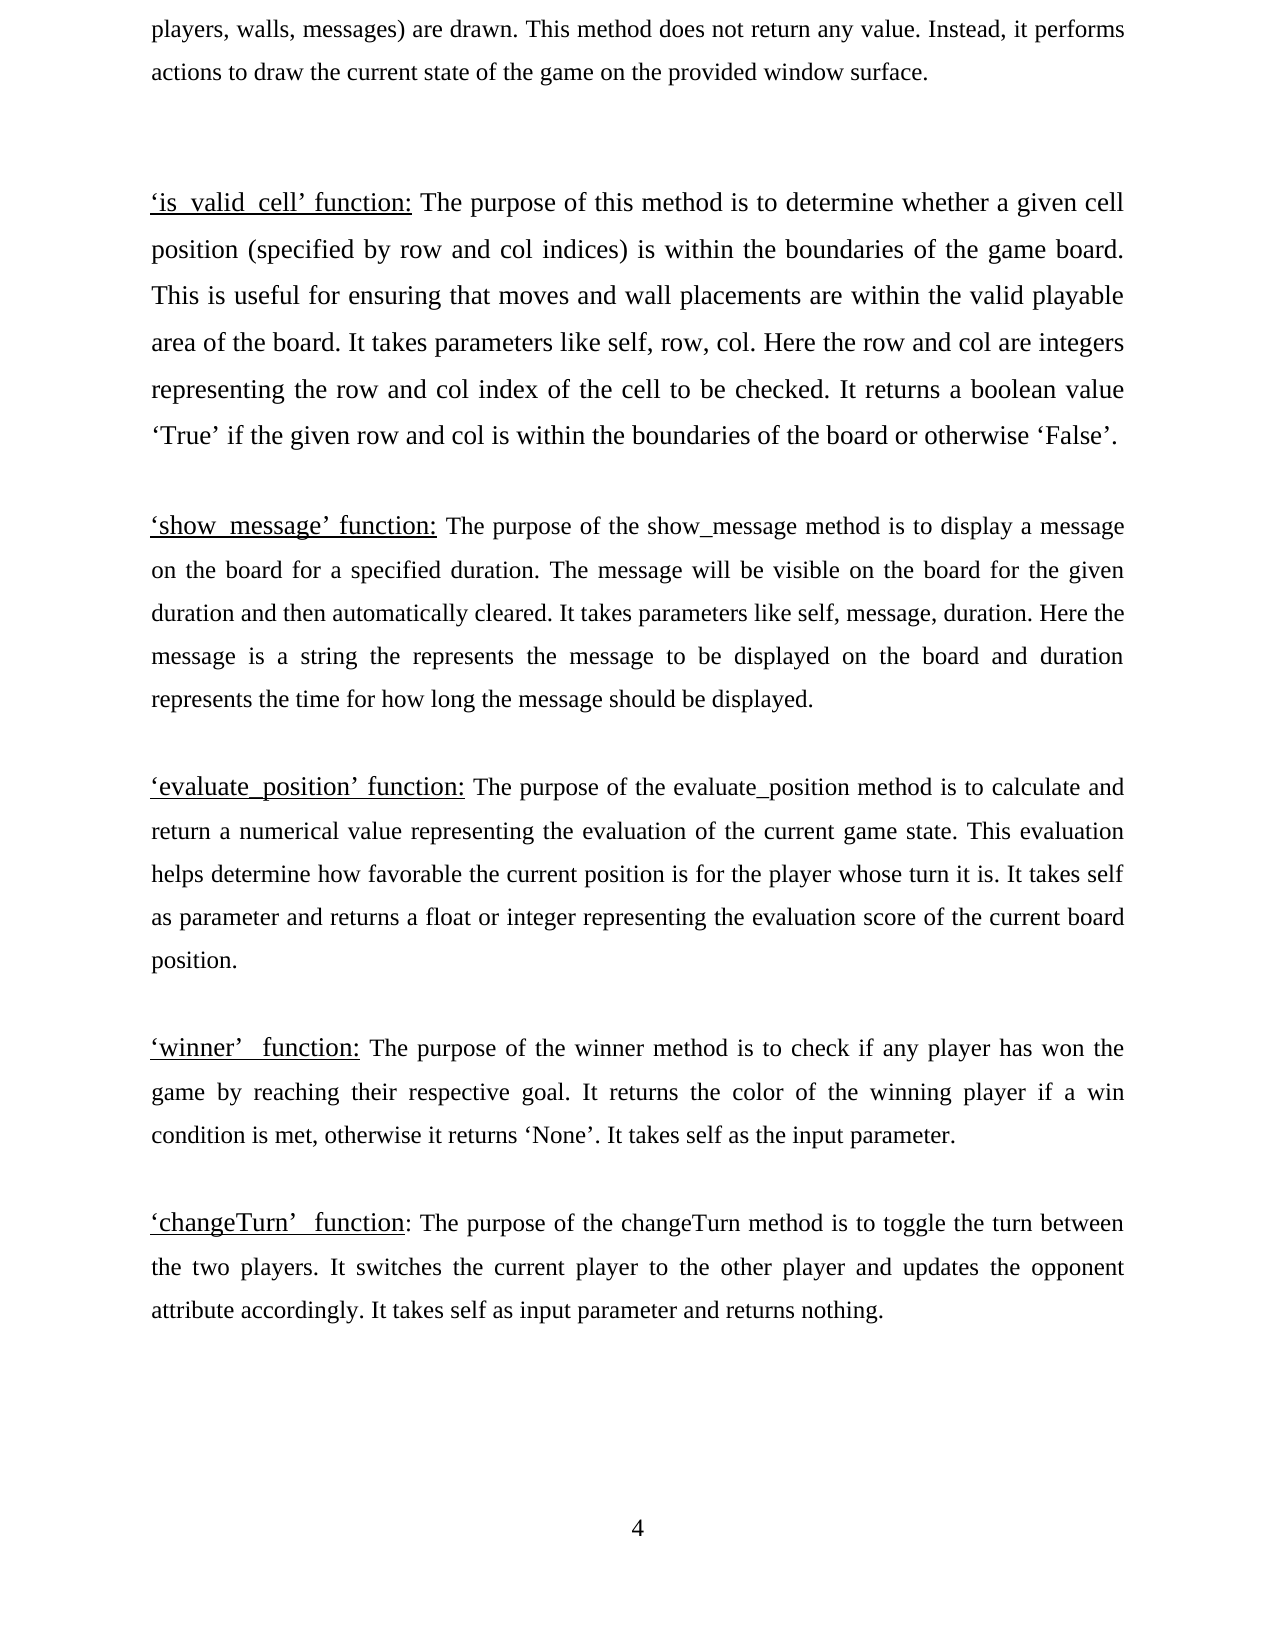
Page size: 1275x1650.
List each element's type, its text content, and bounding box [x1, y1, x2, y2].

text ‘is_valid_cell’ function: The purpose of this method is to determine whether a given cell position (specified by row and col indices) is within the boundaries of the game board. This is useful for ensuring that moves and wall placements are within the valid playable area of the board. It takes parameters like self, row, col. Here the row and col are integers representing the row and col index of the cell to be checked. It returns a boolean value ‘True’ if the given row and col is within the boundaries of the board or otherwise ‘False’. [150, 186, 1126, 451]
text ‘show_message’ function: The purpose of the show_message method is to display a message on the board for a specified duration. The message will be visible on the board for the given duration and then automatically cleared. It takes parameters like self, message, duration. Here the message is a string the represents the message to be displayed on the board and duration represents the time for how long the message should be displayed. [150, 509, 1126, 713]
text ‘winner’ function: The purpose of the winner method is to check if any player has won the game by reaching their respective goal. It returns the color of the winning player if a win condition is met, otherwise it returns ‘None’. It takes self as the input parameter. [150, 1032, 1126, 1149]
text ‘evaluate_position’ function: The purpose of the evaluate_position method is to calculate and return a numerical value representing the evaluation of the current game state. This evaluation helps determine how favorable the current position is for the player whose turn it is. It takes self as parameter and returns a float or integer representing the evaluation score of the current board position. [150, 770, 1126, 974]
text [150, 14, 1126, 86]
text ‘changeTurn’ function: The purpose of the changeTurn method is to toggle the turn between the two players. It switches the current player to the other player and updates the opponent attribute accordingly. It takes self as input parameter and returns nothing. [150, 1206, 1126, 1324]
